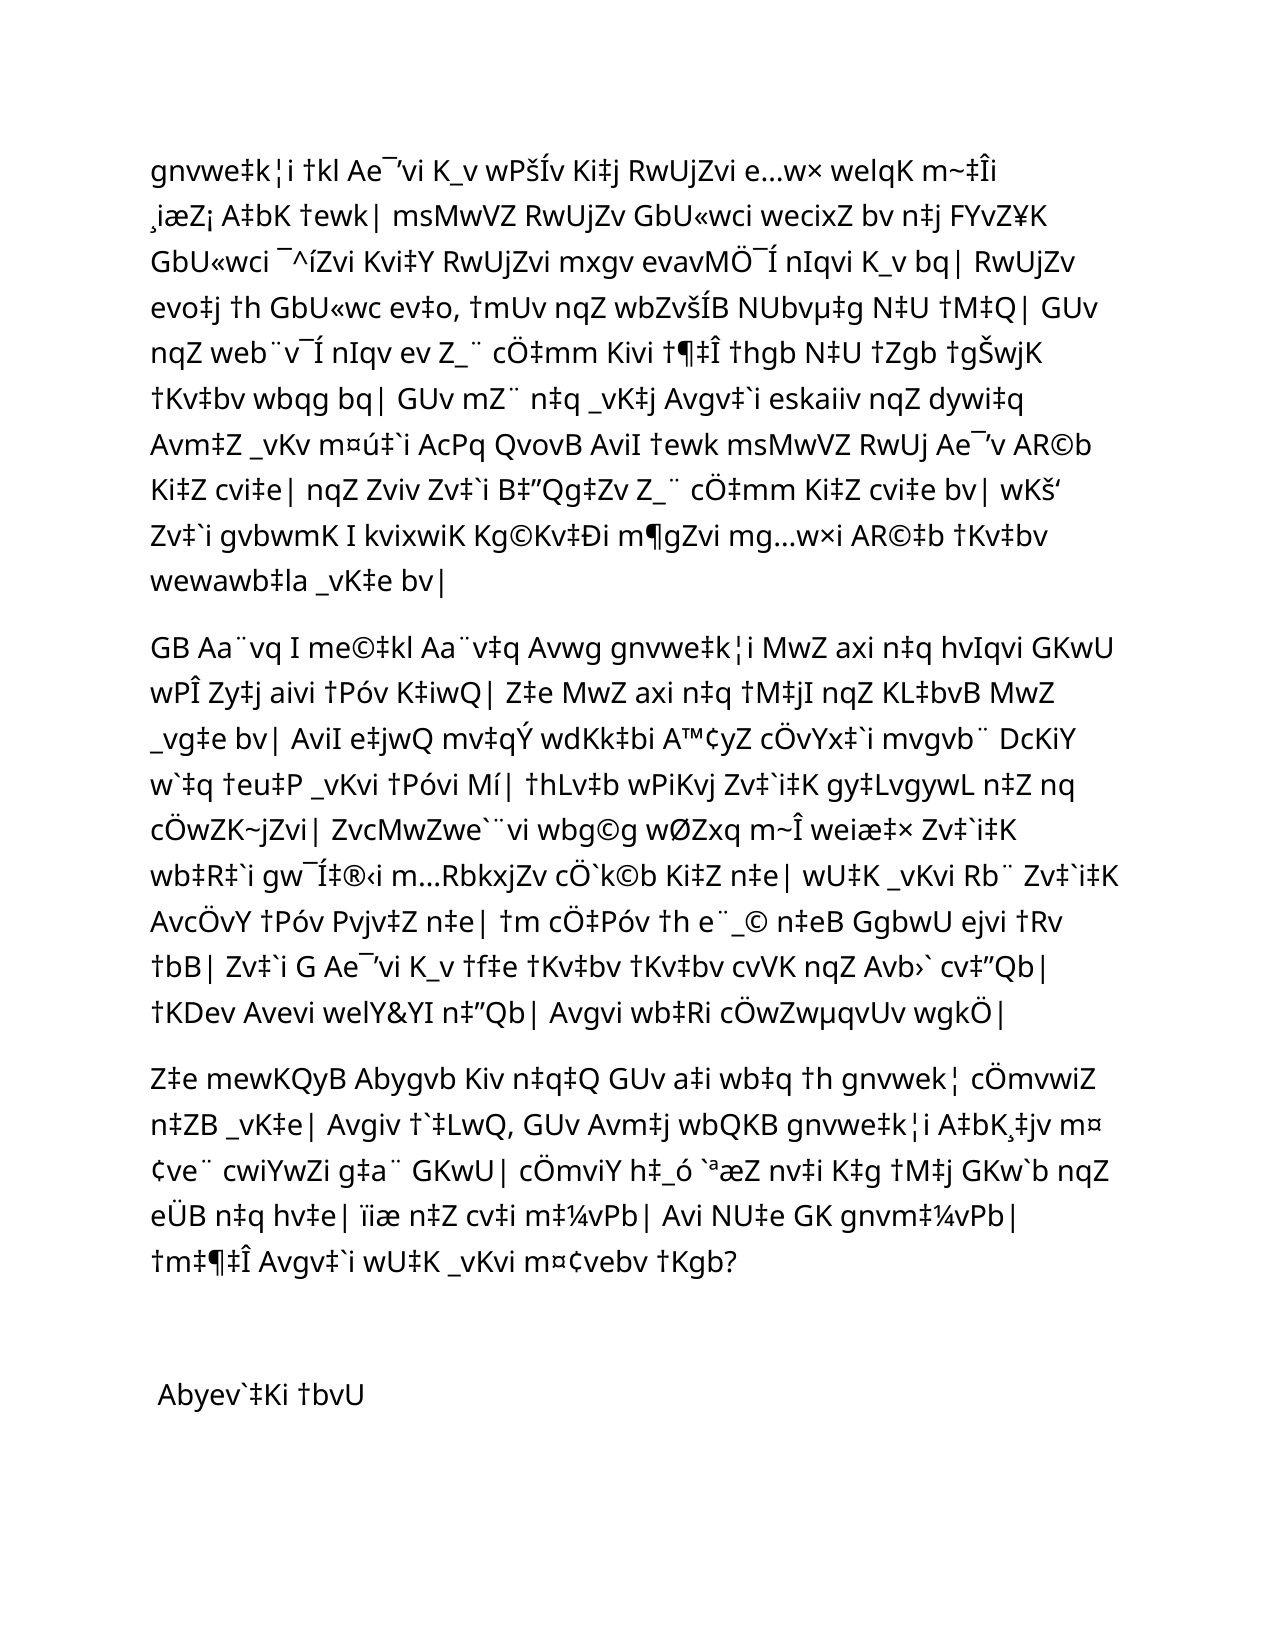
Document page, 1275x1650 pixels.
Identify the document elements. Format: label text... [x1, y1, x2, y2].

text gnvwe‡k¦i †kl Ae¯’vi K_v wPšÍv Ki‡j RwUjZvi e…w× welqK m~‡Îi ¸iæZ¡ A‡bK †ewk| msMwVZ RwUjZv GbU«wci wecixZ bv n‡j FYvZ¥K GbU«wci ¯^íZvi Kvi‡Y RwUjZvi mxgv evavMÖ¯Í nIqvi K_v bq| RwUjZv evo‡j †h GbU«wc ev‡o, †mUv nqZ wbZvšÍB NUbvµ‡g N‡U †M‡Q| GUv nqZ web¨v¯Í nIqv ev Z_¨ cÖ‡mm Kivi †¶‡Î †hgb N‡U †Zgb †gŠwjK †Kv‡bv wbqg bq| GUv mZ¨ n‡q _vK‡j Avgv‡`i eskaiiv nqZ dywi‡q Avm‡Z _vKv m¤ú‡`i AcPq QvovB AviI †ewk msMwVZ RwUj Ae¯’v AR©b Ki‡Z cvi‡e| nqZ Zviv Zv‡`i B‡”Qg‡Zv Z_¨ cÖ‡mm Ki‡Z cvi‡e bv| wKš‘ Zv‡`i gvbwmK I kvixwiK Kg©Kv‡Ði m¶gZvi mg…w×i AR©‡b †Kv‡bv wewawb‡la _vK‡e bv| [150, 150, 1125, 600]
text GB Aa¨vq I me©‡kl Aa¨v‡q Avwg gnvwe‡k¦i MwZ axi n‡q hvIqvi GKwU wPÎ Zy‡j aivi †Póv K‡iwQ| Z‡e MwZ axi n‡q †M‡jI nqZ KL‡bvB MwZ _vg‡e bv| AviI e‡jwQ mv‡qÝ wdKk‡bi A™¢yZ cÖvYx‡`i mvgvb¨ DcKiY w`‡q †eu‡P _vKvi †Póvi Mí| †hLv‡b wPiKvj Zv‡`i‡K gy‡LvgywL n‡Z nq cÖwZK~jZvi| ZvcMwZwe`¨vi wbg©g wØZxq m~Î weiæ‡× Zv‡`i‡K wb‡R‡`i gw¯Í‡®‹i m…RbkxjZv cÖ`k©b Ki‡Z n‡e| wU‡K _vKvi Rb¨ Zv‡`i‡K AvcÖvY †Póv Pvjv‡Z n‡e| †m cÖ‡Póv †h e¨_© n‡eB GgbwU ejvi †Rv †bB| Zv‡`i G Ae¯’vi K_v †f‡e †Kv‡bv †Kv‡bv cvVK nqZ Avb›` cv‡”Qb| †KDev Avevi welY&YI n‡”Qb| Avgvi wb‡Ri cÖwZwµqvUv wgkÖ| [150, 627, 1125, 1032]
text Abyev`‡Ki †bvU [150, 1374, 1125, 1414]
